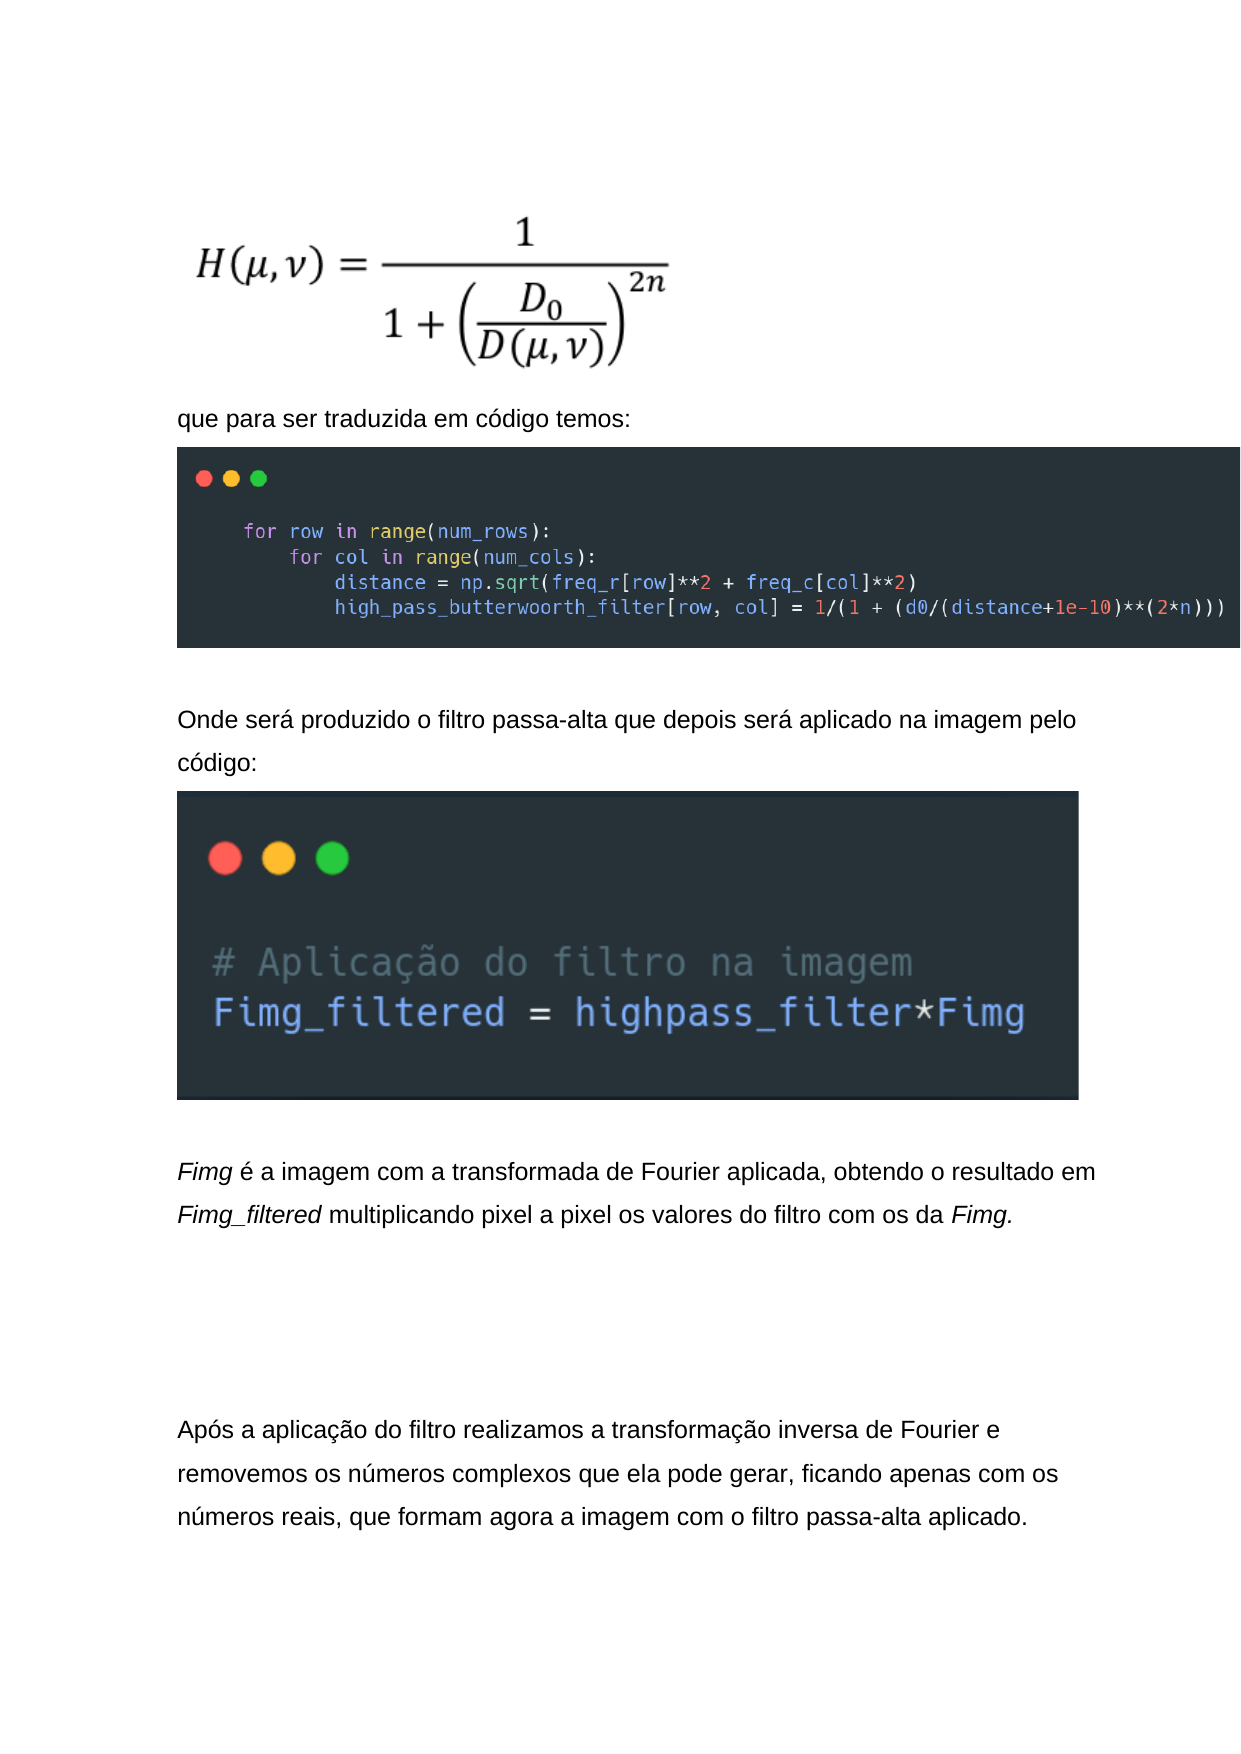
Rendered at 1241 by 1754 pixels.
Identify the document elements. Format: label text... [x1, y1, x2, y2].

text Fimg é a imagem com a transformada de Fourier aplicada, obtendo o resultado em Fimg_filtered multiplicando pixel a pixel os valores do filtro com os da Fimg. [177, 1157, 1122, 1228]
picture [177, 177, 709, 390]
text Onde será produzido o filtro passa-alta que depois será aplicado na imagem pelo código: [177, 705, 1122, 777]
picture [177, 447, 1241, 648]
text Após a aplicação do filtro realizamos a transformação inversa de Fourier e removemos os números complexos que ela pode gerar, ficando apenas com os números reais, que formam agora a imagem com o filtro passa-alta aplicado. [177, 1415, 1122, 1530]
text que para ser traduzida em código temos: [177, 404, 1122, 433]
picture [177, 791, 1079, 1100]
